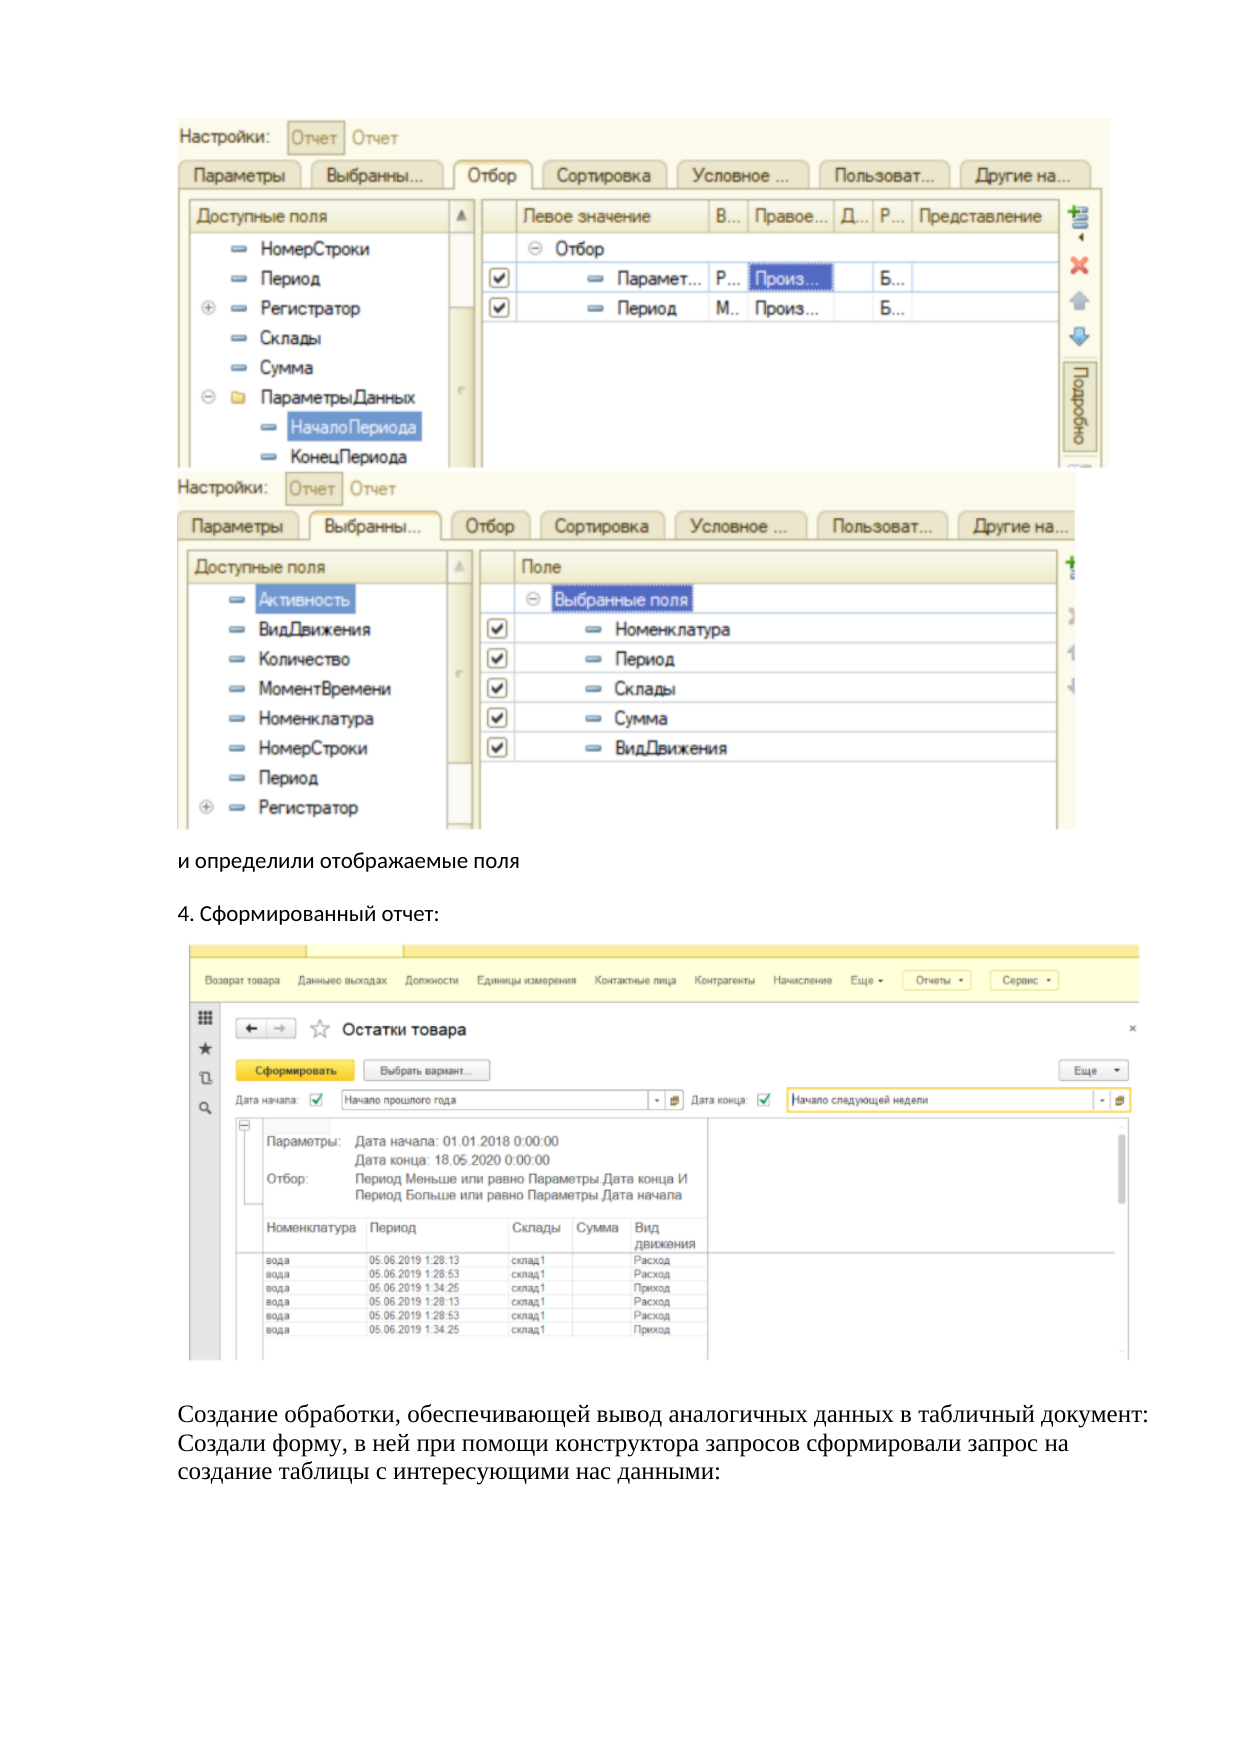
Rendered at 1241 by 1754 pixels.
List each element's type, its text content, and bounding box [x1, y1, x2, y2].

picture [177, 931, 1151, 1374]
picture [177, 118, 1120, 842]
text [177, 1399, 1152, 1485]
